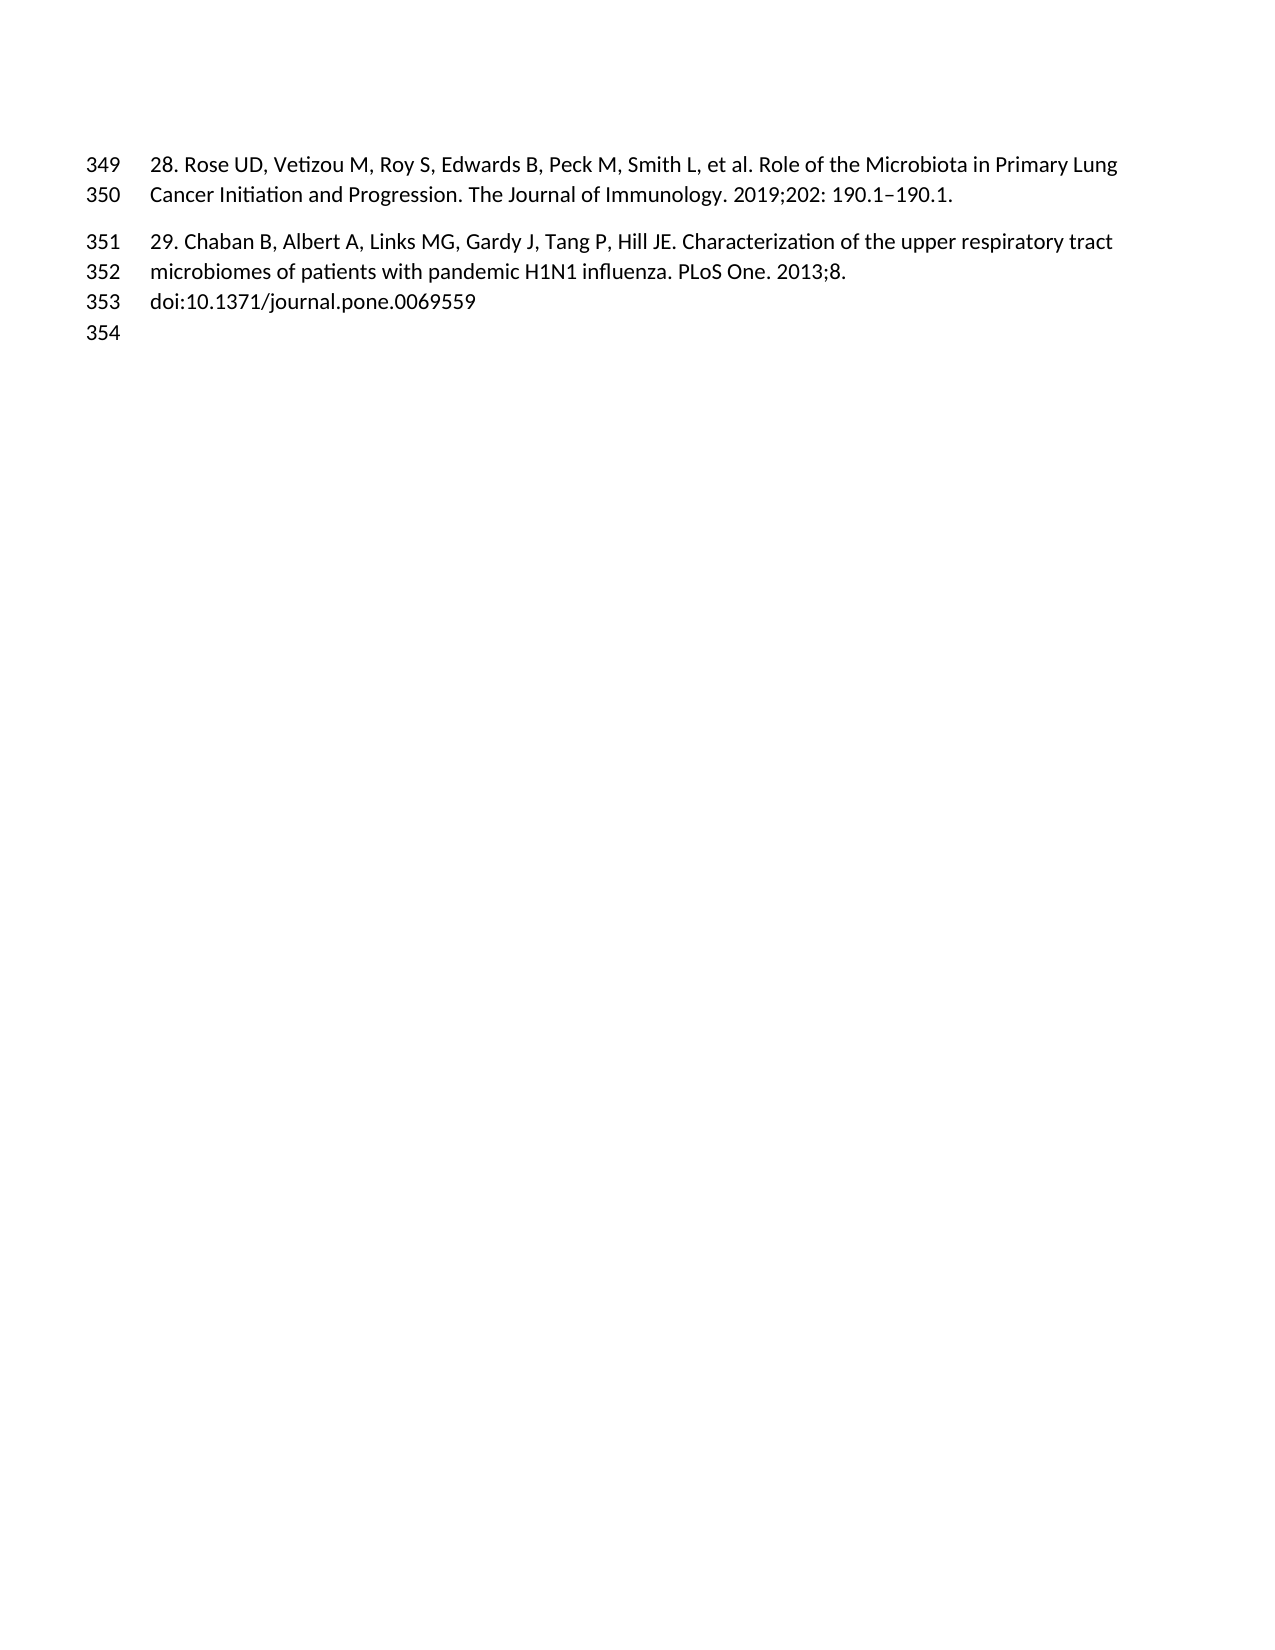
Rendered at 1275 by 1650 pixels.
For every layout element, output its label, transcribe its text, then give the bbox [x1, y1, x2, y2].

text 29. Chaban B, Albert A, Links MG, Gardy J, Tang P, Hill JE. Characterization of the upper respiratory tract microbiomes of patients with pandemic H1N1 influenza. PLoS One. 2013;8. doi:10.1371/journal.pone.0069559 [150, 227, 1125, 316]
text 28. Rose UD, Vetizou M, Roy S, Edwards B, Peck M, Smith L, et al. Role of the Microbiota in Primary Lung Cancer Initiation and Progression. The Journal of Immunology. 2019;202: 190.1–190.1. [150, 150, 1125, 208]
